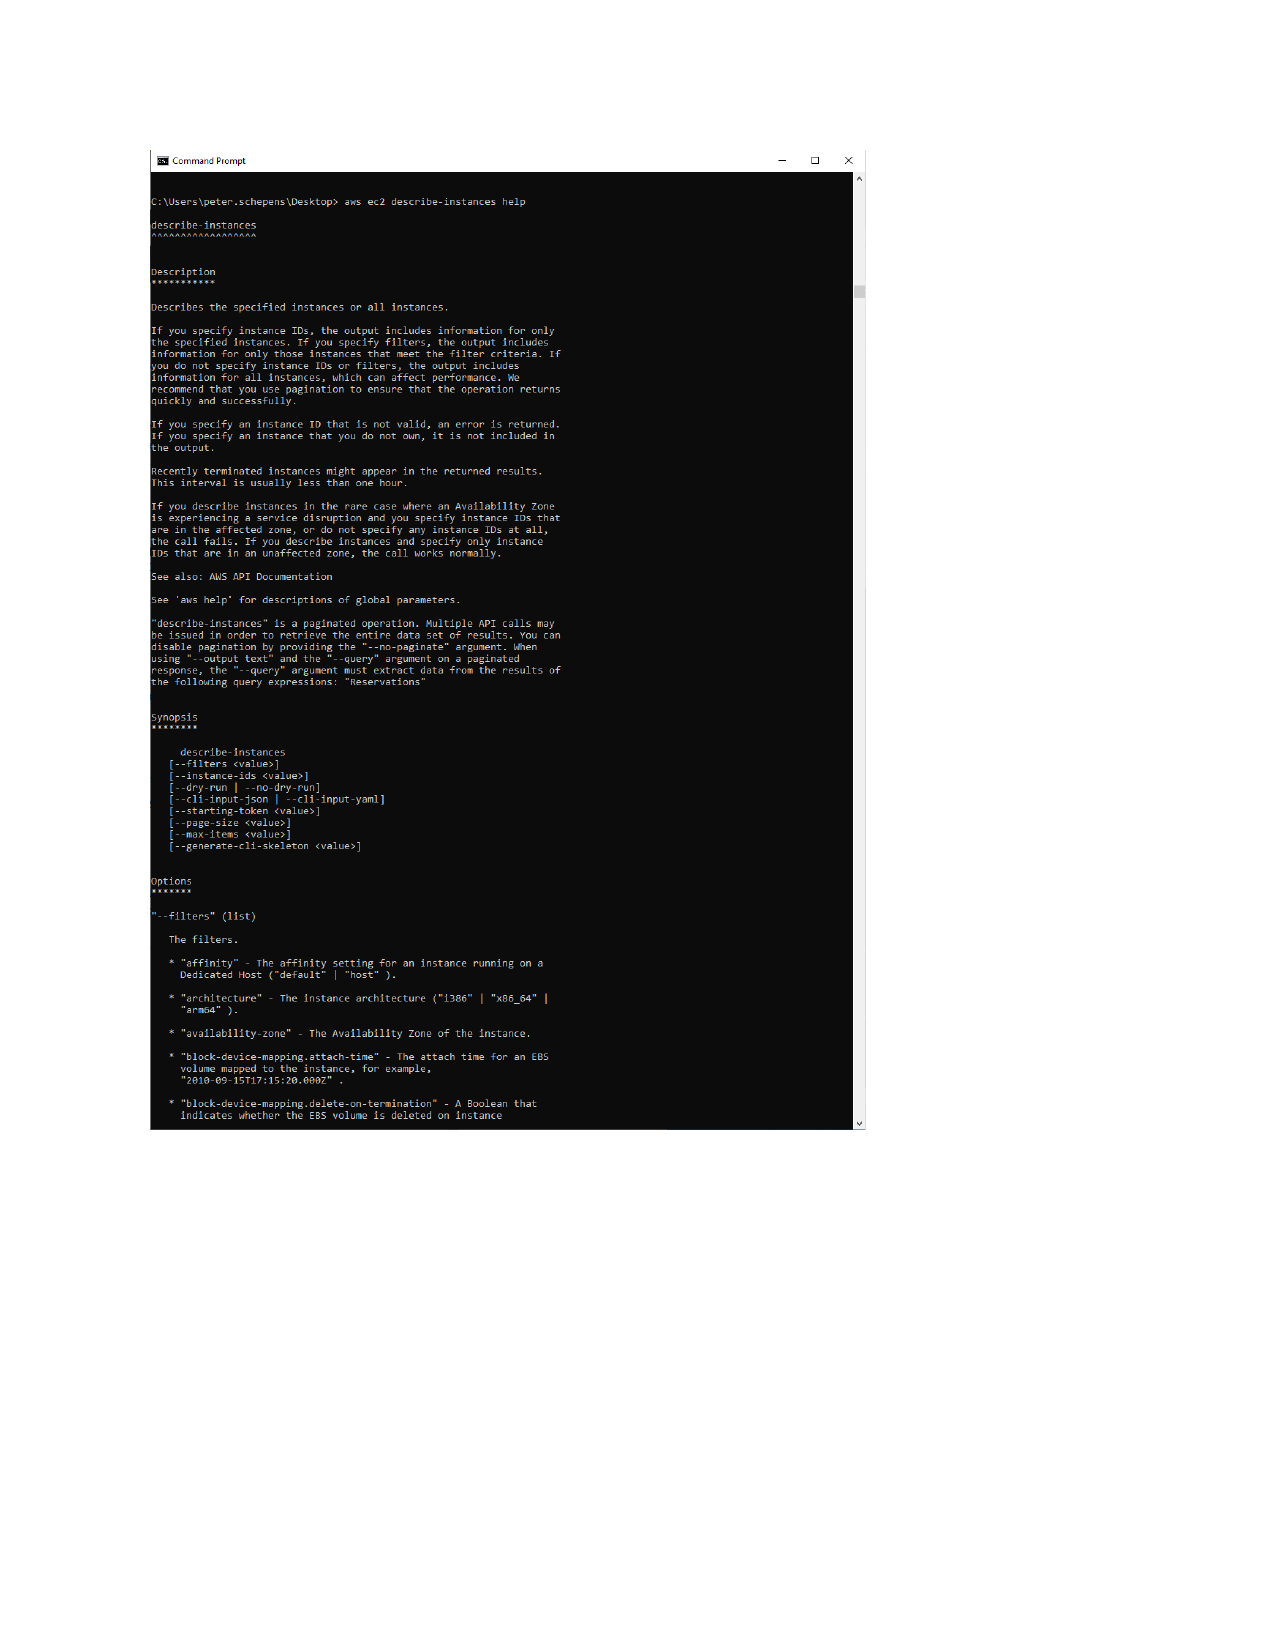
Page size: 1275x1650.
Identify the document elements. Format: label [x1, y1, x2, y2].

picture [150, 150, 866, 1130]
